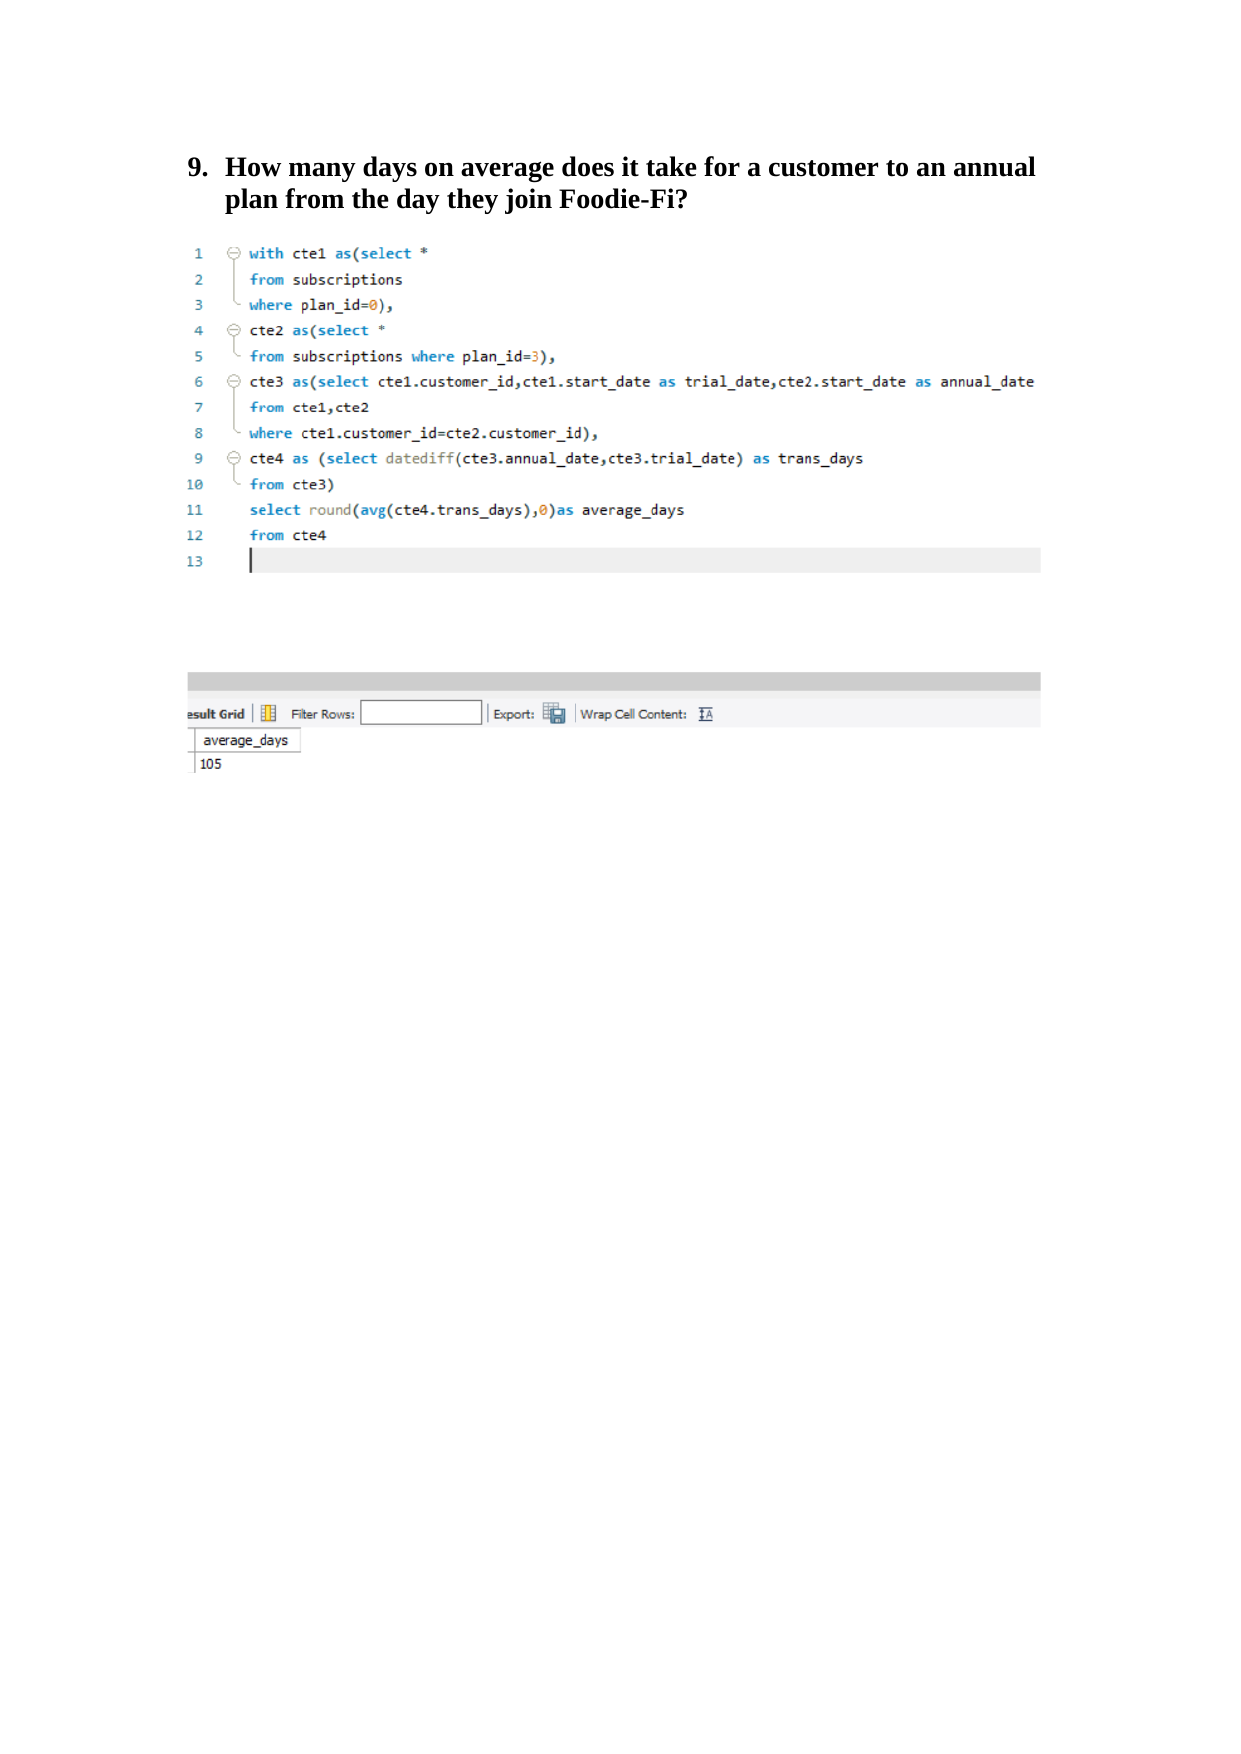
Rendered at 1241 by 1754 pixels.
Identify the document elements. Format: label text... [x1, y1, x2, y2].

list How many days on average does it take for a customer to an annual plan from the day they join Foodie-Fi? [187, 150, 1090, 215]
picture [187, 247, 1041, 773]
